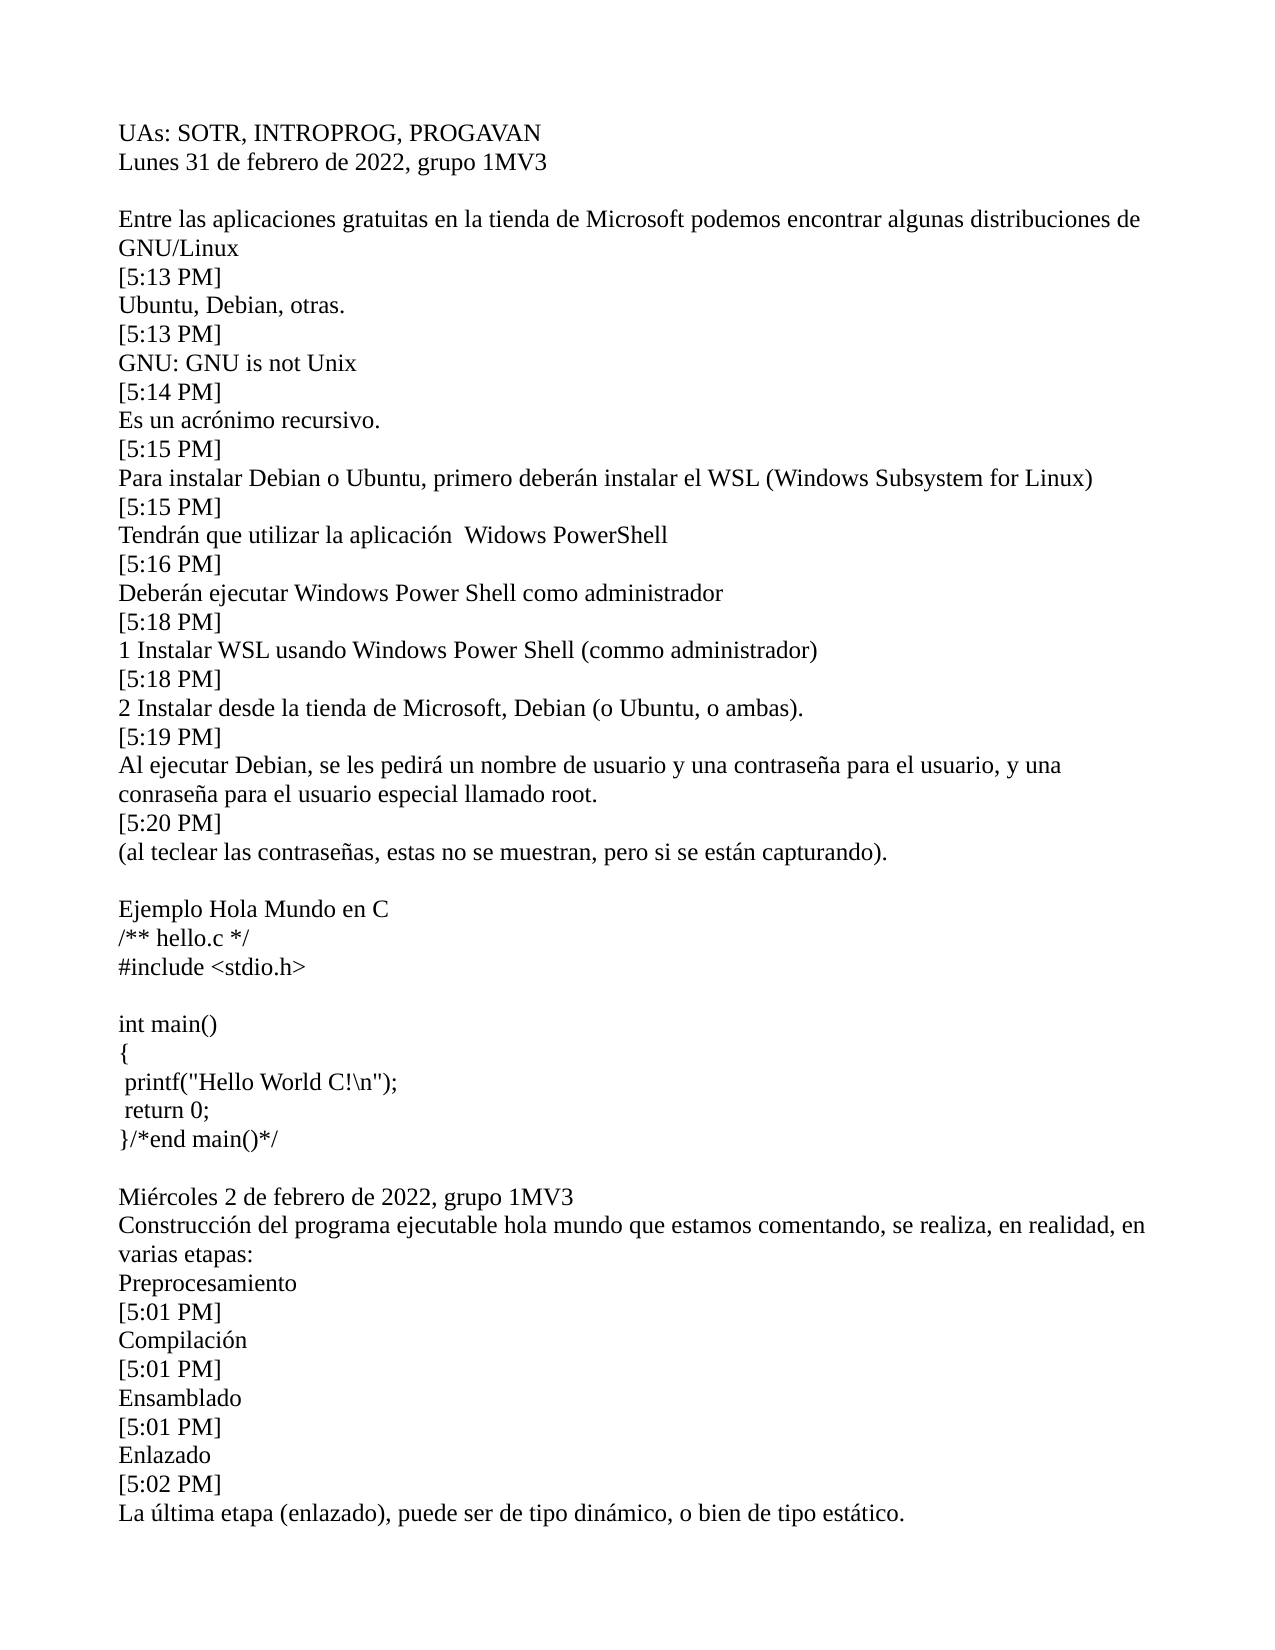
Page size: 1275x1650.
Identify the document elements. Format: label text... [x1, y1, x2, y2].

text [5:18 PM] [118, 607, 1157, 636]
text (al teclear las contraseñas, estas no se muestran, pero si se están capturando). [118, 837, 1157, 866]
text Ensamblado [118, 1383, 1157, 1412]
text [5:14 PM] [118, 377, 1157, 406]
text UAs: SOTR, INTROPROG, PROGAVAN [118, 118, 1157, 147]
text 2 Instalar desde la tienda de Microsoft, Debian (o Ubuntu, o ambas). [118, 693, 1157, 722]
text Lunes 31 de febrero de 2022, grupo 1MV3 [118, 147, 1157, 176]
text [5:18 PM] [118, 664, 1157, 693]
text }/*end main()*/ [118, 1124, 1157, 1153]
text Compilación [118, 1326, 1157, 1354]
text Entre las aplicaciones gratuitas en la tienda de Microsoft podemos encontrar algunas distribuciones de GNU/Linux [118, 204, 1157, 262]
text /** hello.c */ [118, 923, 1157, 952]
text Enlazado [118, 1441, 1157, 1469]
text La última etapa (enlazado), puede ser de tipo dinámico, o bien de tipo estático. [118, 1498, 1157, 1527]
text [5:20 PM] [118, 808, 1157, 837]
text [5:13 PM] [118, 319, 1157, 348]
text 1 Instalar WSL usando Windows Power Shell (commo administrador) [118, 636, 1157, 664]
text Construcción del programa ejecutable hola mundo que estamos comentando, se realiza, en realidad, en varias etapas: [118, 1211, 1157, 1268]
text Al ejecutar Debian, se les pedirá un nombre de usuario y una contraseña para el usuario, y una conraseña para el usuario especial llamado root. [118, 751, 1157, 808]
text Ejemplo Hola Mundo en C [118, 894, 1157, 923]
text Miércoles 2 de febrero de 2022, grupo 1MV3 [118, 1182, 1157, 1211]
text [5:19 PM] [118, 722, 1157, 751]
text [5:15 PM] [118, 492, 1157, 521]
text [5:02 PM] [118, 1469, 1157, 1498]
text Tendrán que utilizar la aplicación Widows PowerShell [118, 521, 1157, 549]
text Ubuntu, Debian, otras. [118, 291, 1157, 319]
text { [118, 1038, 1157, 1067]
text [5:15 PM] [118, 434, 1157, 463]
text [5:13 PM] [118, 262, 1157, 291]
text GNU: GNU is not Unix [118, 348, 1157, 377]
text Es un acrónimo recursivo. [118, 406, 1157, 434]
text #include <stdio.h> [118, 952, 1157, 981]
text return 0; [118, 1096, 1157, 1124]
text [5:01 PM] [118, 1412, 1157, 1441]
text Para instalar Debian o Ubuntu, primero deberán instalar el WSL (Windows Subsystem for Linux) [118, 463, 1157, 492]
text [5:01 PM] [118, 1297, 1157, 1326]
text [5:16 PM] [118, 549, 1157, 578]
text int main() [118, 1009, 1157, 1038]
text printf("Hello World C!\n"); [118, 1067, 1157, 1096]
text Preprocesamiento [118, 1268, 1157, 1297]
text Deberán ejecutar Windows Power Shell como administrador [118, 578, 1157, 607]
text [5:01 PM] [118, 1354, 1157, 1383]
